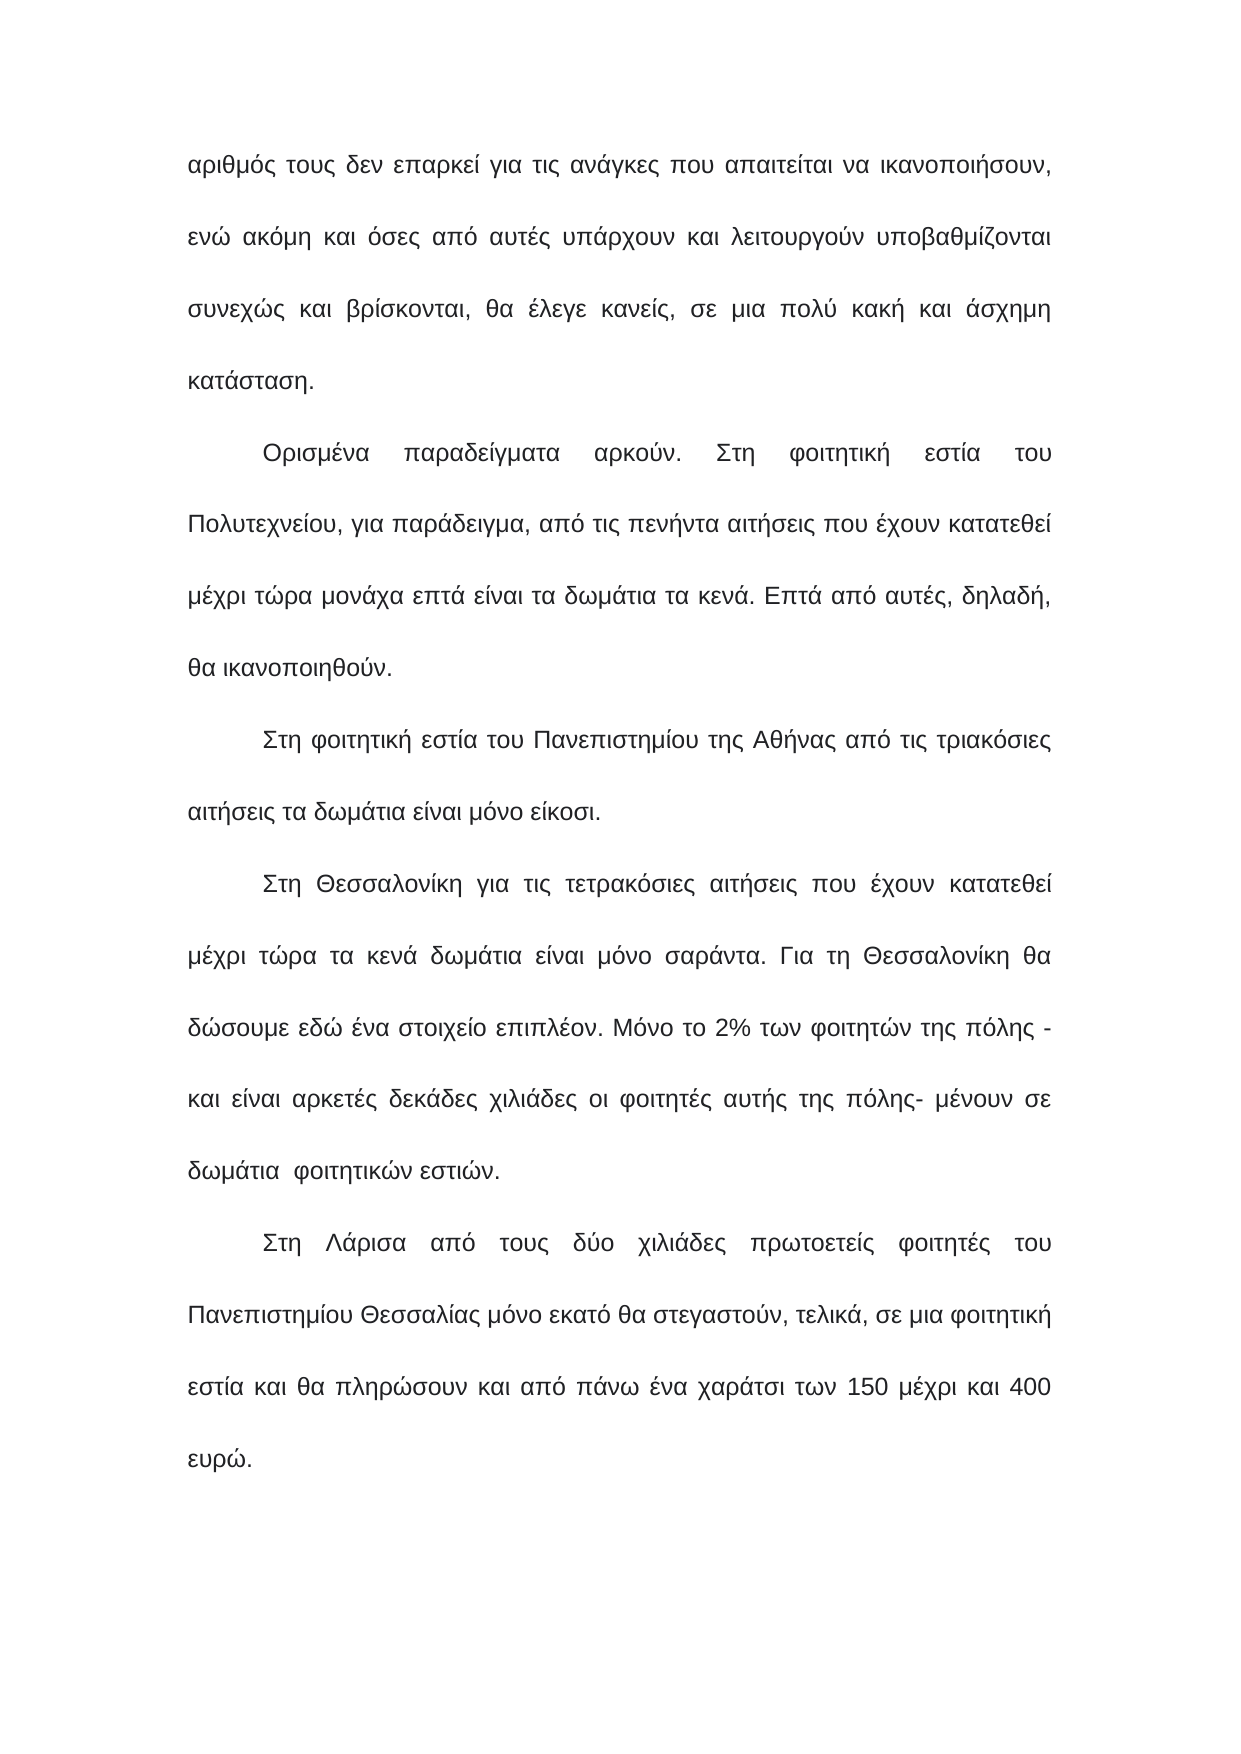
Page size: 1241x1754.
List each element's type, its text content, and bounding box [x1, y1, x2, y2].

text Στη φοιτητική εστία του Πανεπιστημίου της Αθήνας από τις τριακόσιες αιτήσεις τα δωμάτια είναι μόνο είκοσι. [187, 725, 1053, 826]
text Ορισμένα παραδείγματα αρκούν. Στη φοιτητική εστία του Πολυτεχνείου, για παράδειγμα, από τις πενήντα αιτήσεις που έχουν κατατεθεί μέχρι τώρα μονάχα επτά είναι τα δωμάτια τα κενά. Επτά από αυτές, δηλαδή, θα ικανοποιηθούν. [187, 437, 1053, 682]
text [187, 150, 1053, 394]
text Στη Λάρισα από τους δύο χιλιάδες πρωτοετείς φοιτητές του Πανεπιστημίου Θεσσαλίας μόνο εκατό θα στεγαστούν, τελικά, σε μια φοιτητική εστία και θα πληρώσουν και από πάνω ένα χαράτσι των 150 μέχρι και 400 ευρώ. [187, 1228, 1053, 1472]
text Στη Θεσσαλονίκη για τις τετρακόσιες αιτήσεις που έχουν κατατεθεί μέχρι τώρα τα κενά δωμάτια είναι μόνο σαράντα. Για τη Θεσσαλονίκη θα δώσουμε εδώ ένα στοιχείο επιπλέον. Μόνο το 2% των φοιτητών της πόλης -και είναι αρκετές δεκάδες χιλιάδες οι φοιτητές αυτής της πόλης- μένουν σε δωμάτια φοιτητικών εστιών. [187, 869, 1053, 1185]
